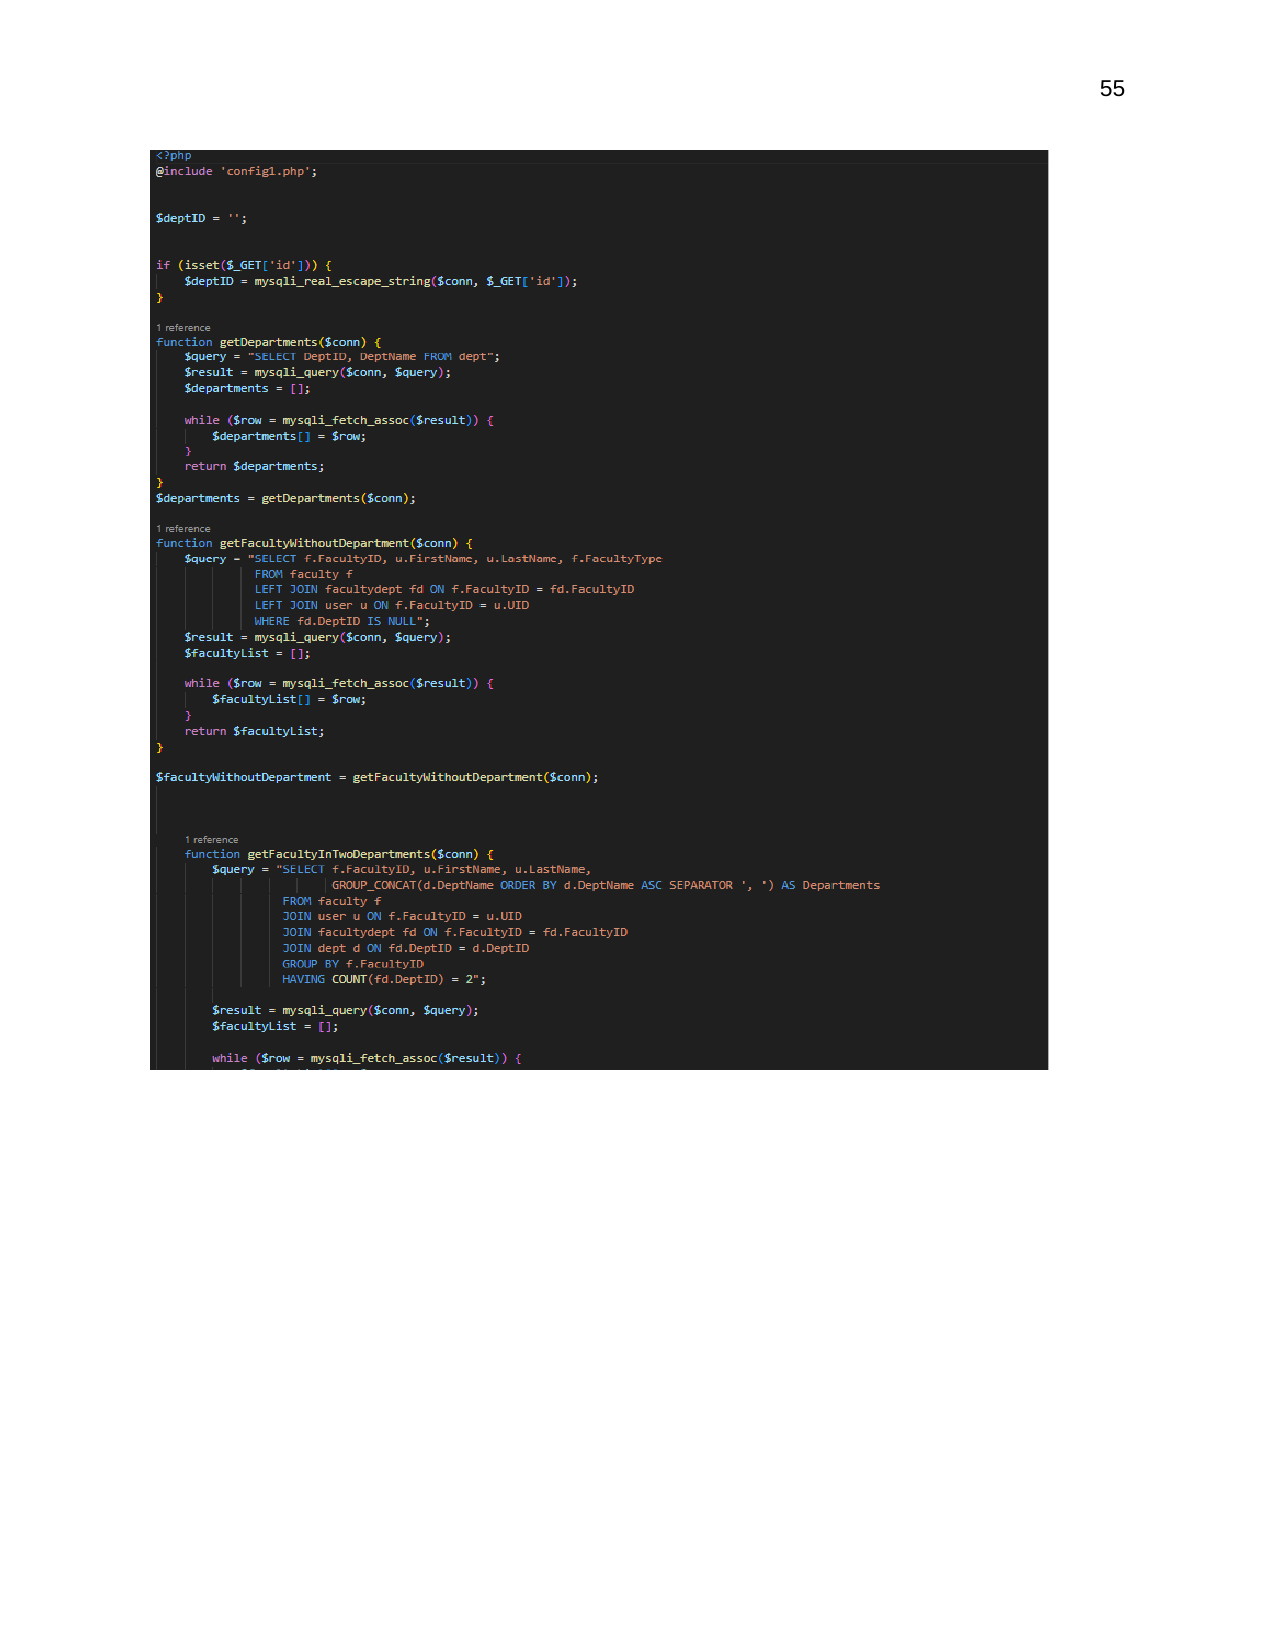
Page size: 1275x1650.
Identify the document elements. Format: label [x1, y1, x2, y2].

picture [150, 150, 1049, 1070]
